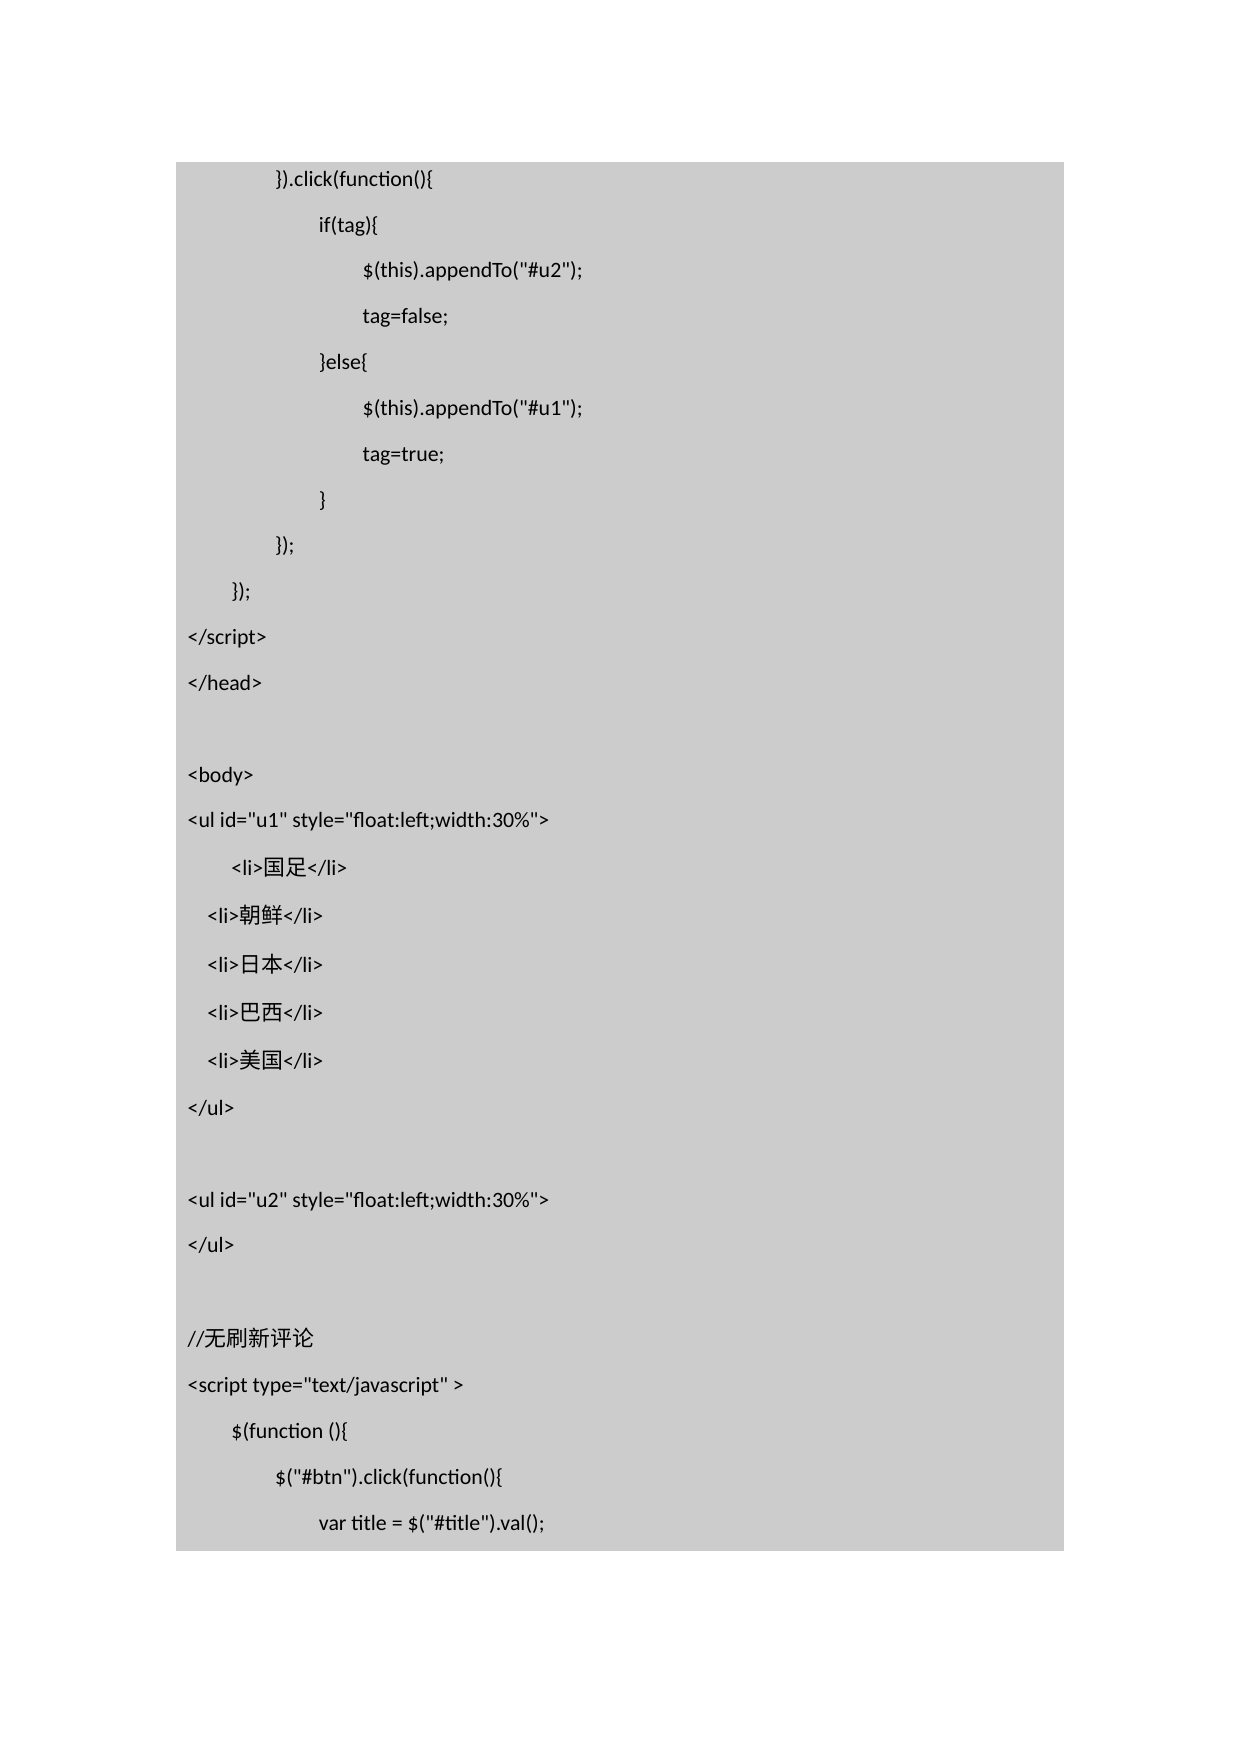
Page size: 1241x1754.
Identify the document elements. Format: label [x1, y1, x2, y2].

table_header [176, 162, 1064, 1551]
